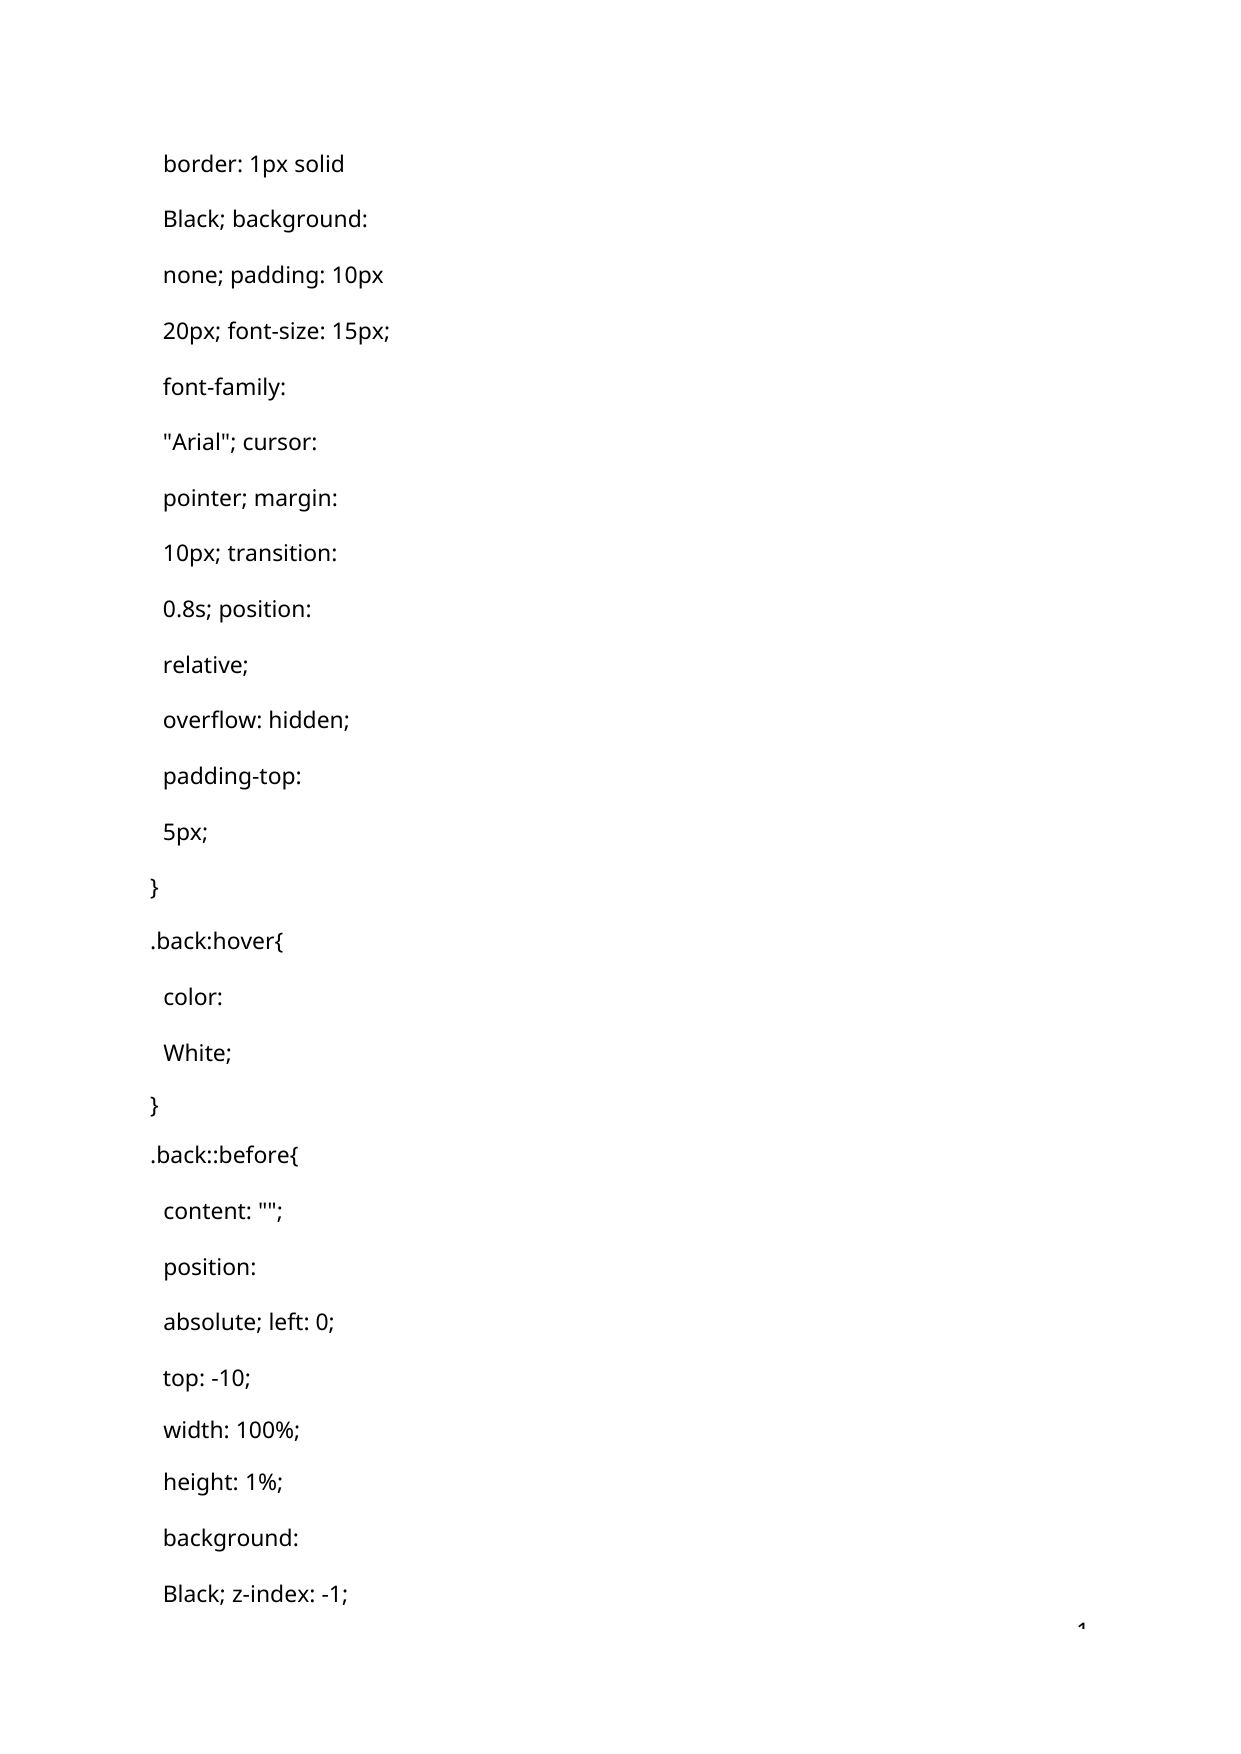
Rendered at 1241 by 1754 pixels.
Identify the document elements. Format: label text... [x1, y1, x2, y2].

text } [150, 1092, 1186, 1118]
text font-family: "Arial"; cursor: pointer; margin: 10px; transition: 0.8s; position: relative; overflow: hidden; padding-top: 5px; [163, 370, 350, 847]
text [163, 1466, 358, 1609]
text .back:hover{ color: White; [150, 925, 294, 1068]
text border: 1px solid Black; background: none; padding: 10px 20px; font-size: 15px; [163, 148, 401, 346]
text } [150, 871, 1186, 902]
text top: -10; [163, 1362, 1186, 1393]
text .back::before{ content: ""; position: absolute; left: 0; [150, 1139, 349, 1337]
text width: 100%; [163, 1414, 1186, 1445]
